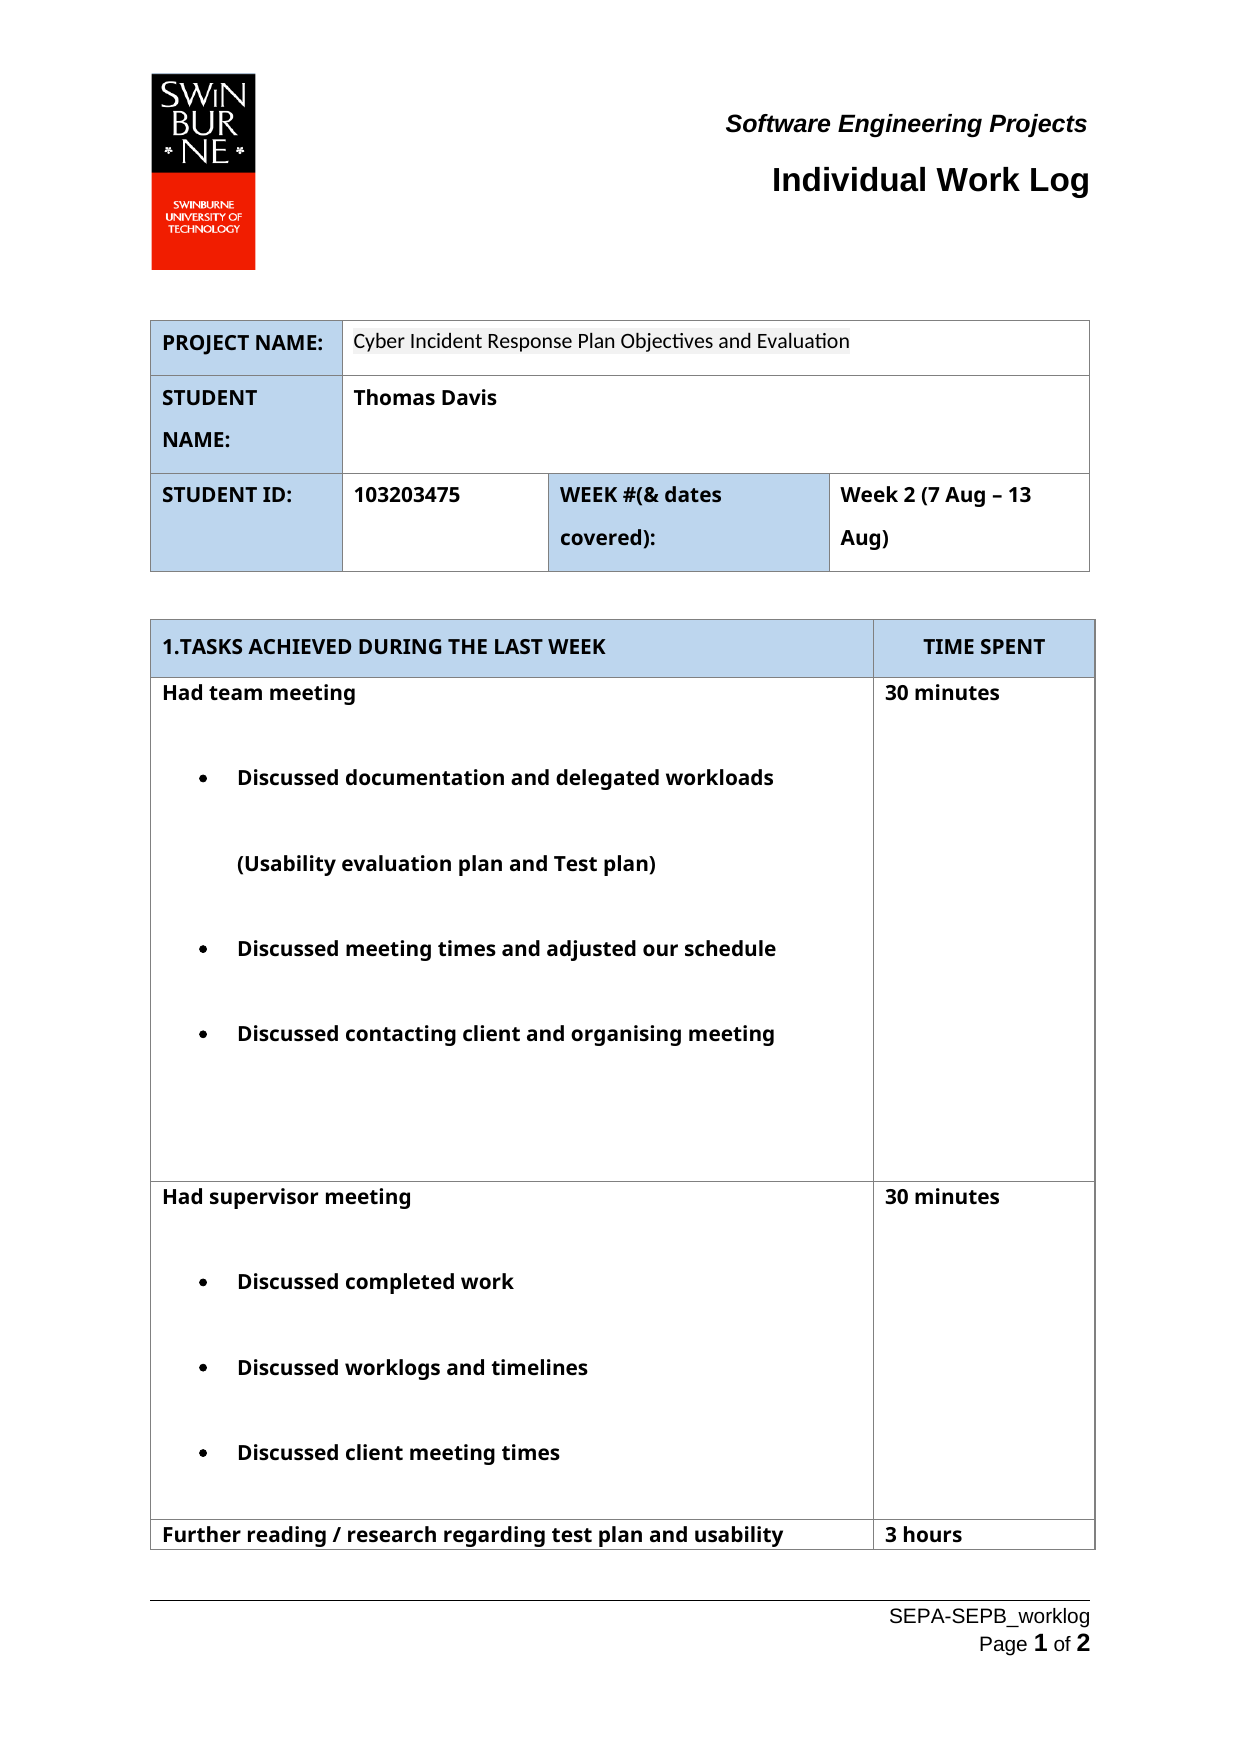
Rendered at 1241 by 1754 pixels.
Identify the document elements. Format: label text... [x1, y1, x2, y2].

table_header Cyber Incident Response Plan Objectives and Evaluation [343, 321, 1089, 375]
table_cell Thomas Davis [343, 376, 1089, 473]
table_cell STUDENT ID: [151, 474, 342, 571]
table_cell Had supervisor meeting Discussed completed work Discussed worklogs and timelines Discussed client meeting times [151, 1182, 873, 1519]
table_cell Had team meeting Discussed documentation and delegated workloads (Usability evaluation plan and Test plan) Discussed meeting times and adjusted our schedule Discussed contacting client and organising meeting [151, 678, 873, 1181]
table_cell 3 hours [874, 1520, 1094, 1548]
table_cell Week 2 (7 Aug – 13 Aug) [830, 474, 1089, 571]
picture [151, 73, 256, 270]
table_header TIME SPENT [874, 620, 1094, 677]
table_cell 30 minutes [874, 1182, 1094, 1519]
table_header PROJECT NAME: [151, 321, 342, 375]
table_cell STUDENT NAME: [151, 376, 342, 473]
table_cell 103203475 [343, 474, 548, 571]
table_cell 30 minutes [874, 678, 1094, 1181]
table_cell WEEK #(& dates covered): [549, 474, 829, 571]
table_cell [151, 1520, 873, 1548]
table_header 1.TASKS ACHIEVED DURING THE LAST WEEK [151, 620, 873, 677]
